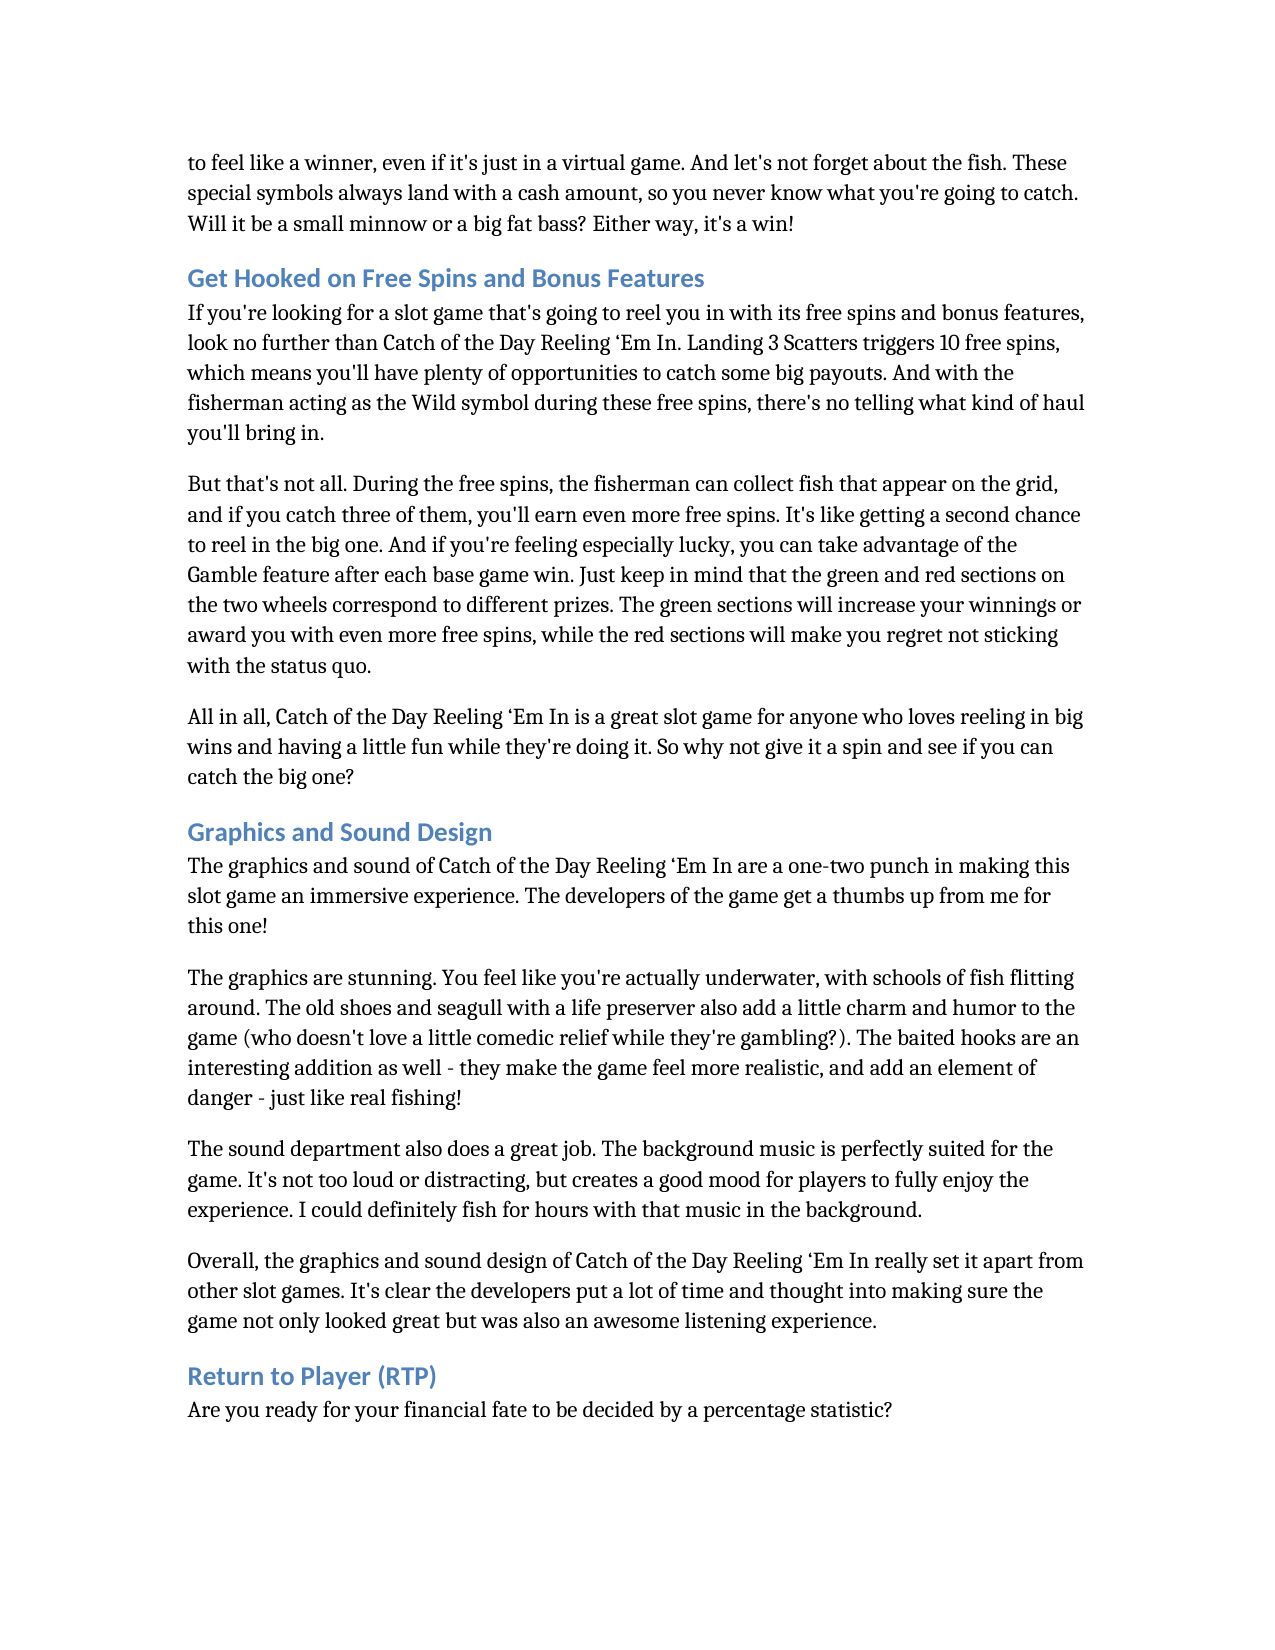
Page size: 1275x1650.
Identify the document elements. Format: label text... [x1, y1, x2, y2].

subtitle Get Hooked on Free Spins and Bonus Features [187, 261, 1087, 294]
text If you're looking for a slot game that's going to reel you in with its free spins and bonus features, look no further than Catch of the Day Reeling ‘Em In. Landing 3 Scatters triggers 10 free spins, which means you'll have plenty of opportunities to catch some big payouts. And with the fisherman acting as the Wild symbol during these free spins, there's no telling what kind of haul you'll bring in. [187, 299, 1087, 447]
text All in all, Catch of the Day Reeling ‘Em In is a great slot game for anyone who loves reeling in big wins and having a little fun while they're doing it. So why not give it a spin and see if you can catch the big one? [187, 703, 1087, 790]
text The graphics and sound of Catch of the Day Reeling ‘Em In are a one-two punch in making this slot game an immersive experience. The developers of the game get a thumbs up from me for this one! [187, 853, 1087, 940]
subtitle Graphics and Sound Design [187, 815, 1087, 848]
text The sound department also does a great job. The background music is perfectly suited for the game. It's not too loud or distracting, but creates a good mood for players to fully enjoy the experience. I could definitely fish for hours with that music in the background. [187, 1136, 1087, 1223]
subtitle Return to Player (RTP) [187, 1359, 1087, 1392]
text But that's not all. During the free spins, the fisherman can collect fish that appear on the grid, and if you catch three of them, you'll earn even more free spins. It's like getting a second chance to reel in the big one. And if you're feeling especially lucky, you can take advantage of the Gamble feature after each base game win. Just keep in mind that the green and red sections on the two wheels correspond to different prizes. The green sections will increase your winnings or award you with even more free spins, while the red sections will make you regret not sticking with the status quo. [187, 471, 1087, 679]
text Overall, the graphics and sound design of Catch of the Day Reeling ‘Em In really set it apart from other slot games. It's clear the developers put a lot of time and thought into making sure the game not only looked great but was also an awesome listening experience. [187, 1248, 1087, 1334]
text Are you ready for your financial fate to be decided by a percentage statistic? [187, 1397, 1087, 1423]
text The graphics are stunning. You feel like you're actually underwater, with schools of fish flitting around. The old shoes and seagull with a life preserver also add a little charm and humor to the game (who doesn't love a little comedic relief while they're gambling?). The baited hooks are an interesting addition as well - they make the game feel more realistic, and add an element of danger - just like real fishing! [187, 964, 1087, 1112]
